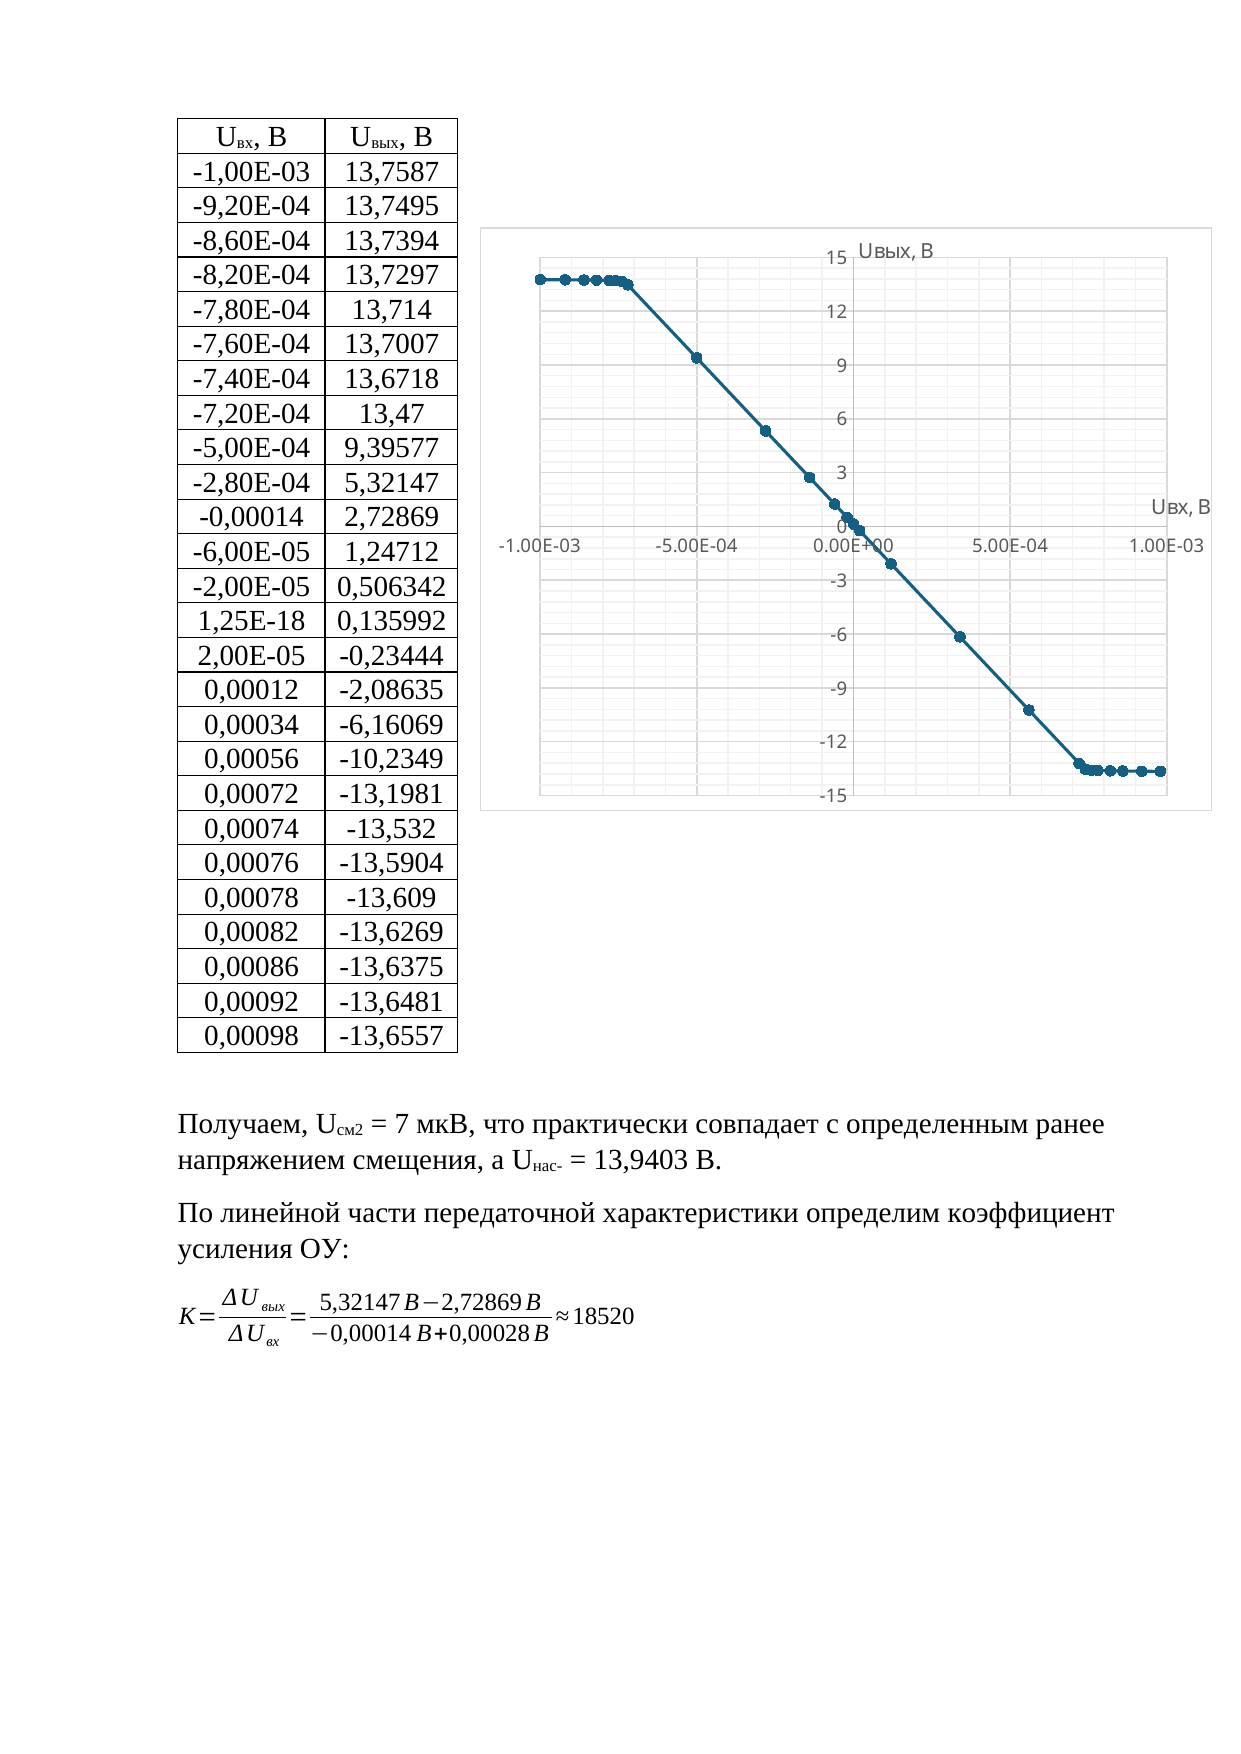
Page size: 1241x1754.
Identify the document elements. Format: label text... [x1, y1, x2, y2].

table_cell 1,24712 [326, 534, 457, 568]
table_cell -0,23444 [326, 638, 457, 671]
table_header Uвх, В [178, 119, 324, 153]
table_cell 2,00E-05 [178, 638, 324, 671]
text Получаем, Uсм2 = 7 мкВ, что практически совпадает с определенным ранее напряжением смещения, а Uнас- = 13,9403 В. [177, 1106, 1152, 1175]
table_cell 0,00092 [178, 984, 324, 1017]
table_cell -13,5904 [326, 845, 457, 879]
table_cell 9,39577 [326, 430, 457, 464]
table_cell 13,6718 [326, 361, 457, 395]
table_cell 0,00072 [178, 776, 324, 810]
table_cell 0,00098 [178, 1018, 324, 1052]
table_cell 13,7495 [326, 188, 457, 222]
table_cell -7,80E-04 [178, 292, 324, 326]
table_cell -13,532 [326, 811, 457, 844]
table_cell 13,7394 [326, 223, 457, 256]
table_cell 13,7587 [326, 154, 457, 187]
table_cell -1,00E-03 [178, 154, 324, 187]
table_cell -13,6481 [326, 984, 457, 1017]
table_cell -6,16069 [326, 707, 457, 741]
table_cell -9,20E-04 [178, 188, 324, 222]
text По линейной части передаточной характеристики определим коэффициент усиления ОУ: [177, 1195, 1152, 1264]
table_cell -5,00E-04 [178, 430, 324, 464]
table_cell -6,00E-05 [178, 534, 324, 568]
table_cell -7,40E-04 [178, 361, 324, 395]
table_cell 0,506342 [326, 569, 457, 602]
table_cell -0,00014 [178, 500, 324, 533]
table_cell -13,1981 [326, 776, 457, 810]
table_cell 0,00078 [178, 880, 324, 913]
table_cell 0,00074 [178, 811, 324, 844]
table_cell 1,25E-18 [178, 603, 324, 637]
table_cell -10,2349 [326, 742, 457, 775]
table_cell -2,08635 [326, 673, 457, 706]
table_header Uвых, В [326, 119, 457, 153]
table_cell -13,609 [326, 880, 457, 913]
table_cell -7,60E-04 [178, 327, 324, 360]
table_cell 0,00034 [178, 707, 324, 741]
table_cell -2,80E-04 [178, 465, 324, 498]
table_cell 5,32147 [326, 465, 457, 498]
table_cell -13,6375 [326, 949, 457, 983]
table_cell -8,20E-04 [178, 258, 324, 291]
table_cell 0,00056 [178, 742, 324, 775]
table_cell 0,00082 [178, 915, 324, 948]
table_cell -13,6557 [326, 1018, 457, 1052]
table_cell 0,00012 [178, 673, 324, 706]
table_cell 13,47 [326, 396, 457, 429]
table_cell 13,7007 [326, 327, 457, 360]
table_cell 2,72869 [326, 500, 457, 533]
table_cell 0,00076 [178, 845, 324, 879]
table_cell 0,00086 [178, 949, 324, 983]
table_cell 13,714 [326, 292, 457, 326]
table_cell -7,20E-04 [178, 396, 324, 429]
table_cell -13,6269 [326, 915, 457, 948]
table_cell -8,60E-04 [178, 223, 324, 256]
table_cell 13,7297 [326, 258, 457, 291]
table_cell -2,00E-05 [178, 569, 324, 602]
table_cell 0,135992 [326, 603, 457, 637]
